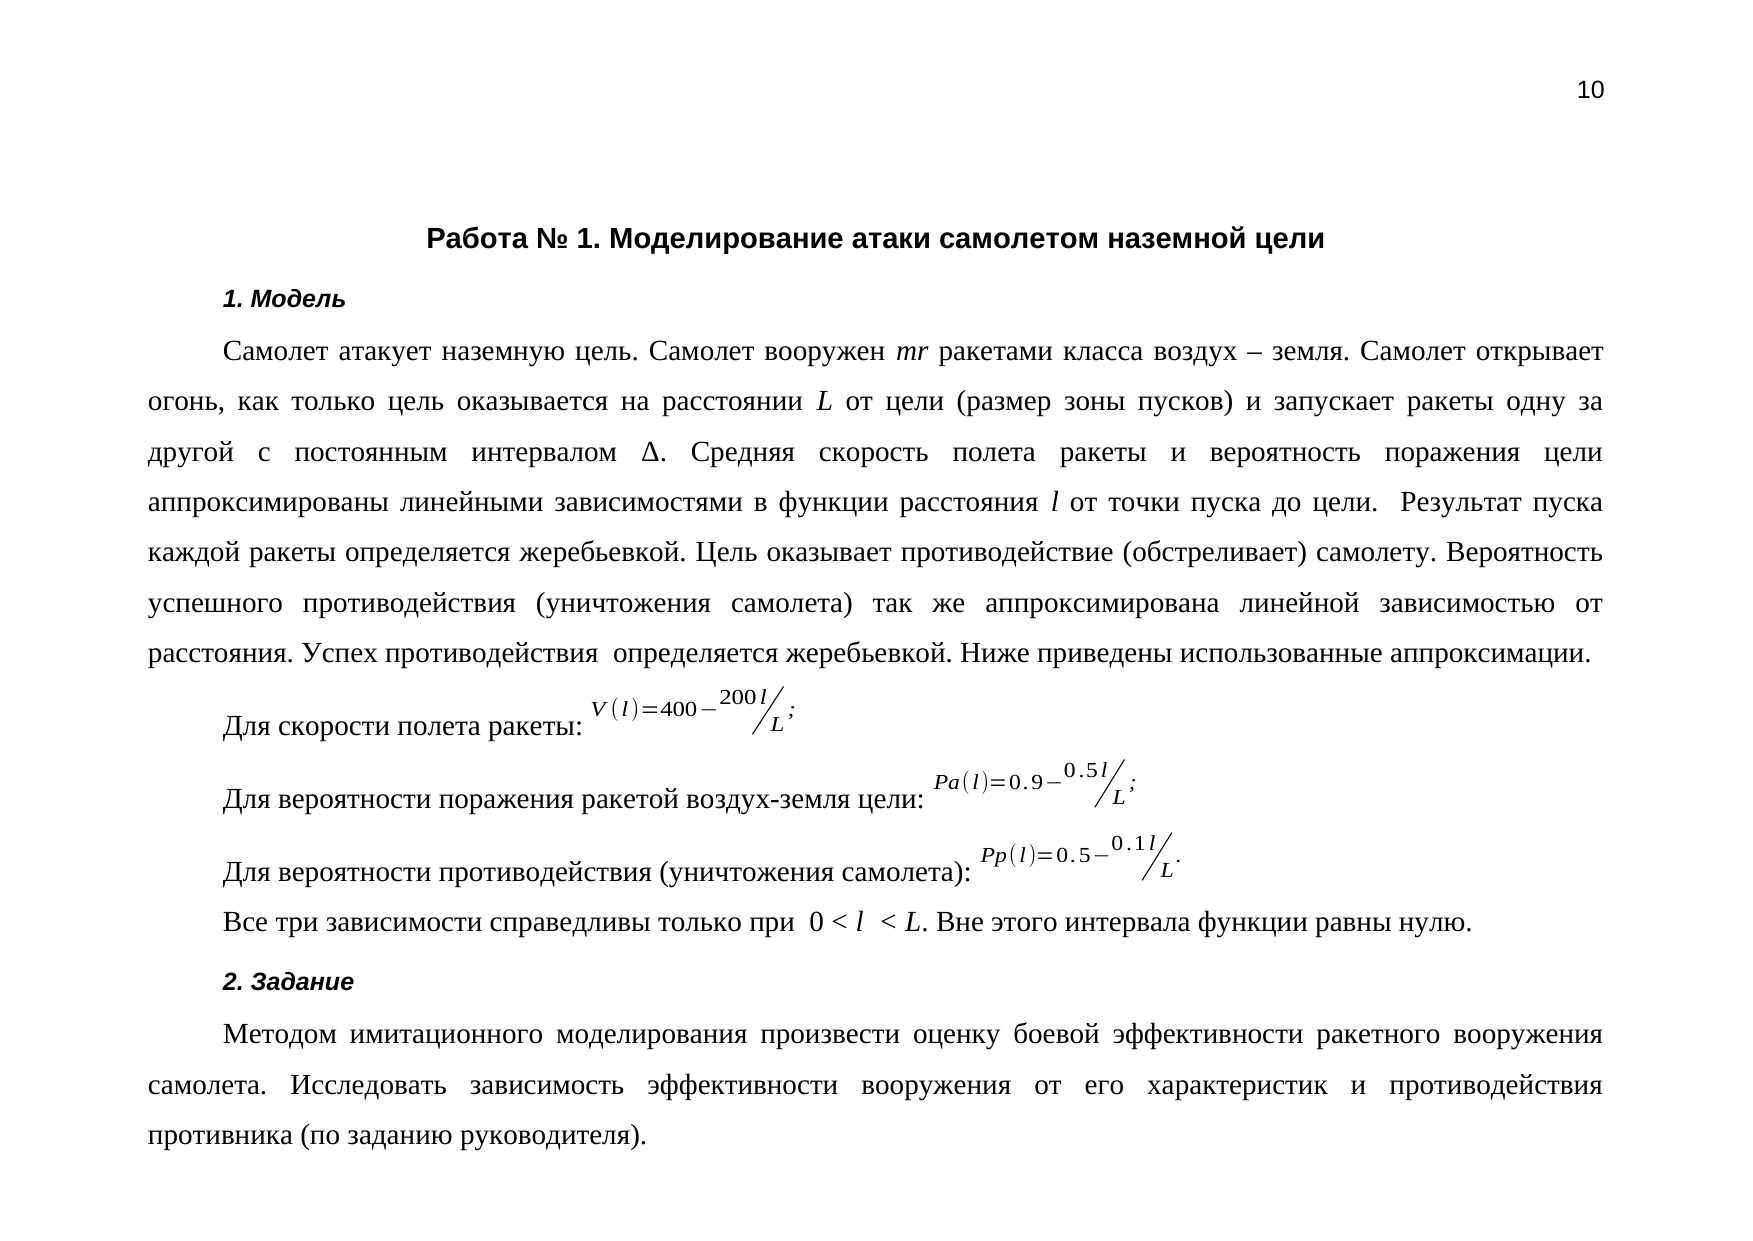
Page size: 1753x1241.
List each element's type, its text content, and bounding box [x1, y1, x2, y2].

subtitle 1. Модель [148, 284, 1604, 312]
text Для вероятности противодействия (уничтожения самолета): [148, 831, 1604, 888]
text Методом имитационного моделирования произвести оценку боевой эффективности ракетного вооружения самолета. Исследовать зависимость эффективности вооружения от его характеристик и противодействия противника (по заданию руководителя). [148, 1017, 1604, 1151]
subtitle 2. Задание [148, 967, 1604, 996]
subtitle Работа № 1. Моделирование атаки самолетом наземной цели [148, 221, 1604, 254]
text Самолет атакует наземную цель. Самолет вооружен mr ракетами класса воздух – земля. Самолет открывает огонь, как только цель оказывается на расстоянии L от цели (размер зоны пусков) и запускает ракеты одну за другой с постоянным интервалом Δ. Средняя скорость полета ракеты и вероятность поражения цели аппроксимированы линейными зависимостями в функции расстояния l от точки пуска до цели. Результат пуска каждой ракеты определяется жеребьевкой. Цель оказывает противодействие (обстреливает) самолету. Вероятность успешного противодействия (уничтожения самолета) так же аппроксимирована линейной зависимостью от расстояния. Успех противодействия определяется жеребьевкой. Ниже приведены использованные аппроксимации. [148, 333, 1604, 668]
text Для скорости полета ракеты: [148, 685, 1604, 742]
text Для вероятности поражения ракетой воздух-земля цели: [148, 758, 1604, 814]
text Все три зависимости справедливы только при 0 < l < L. Вне этого интервала функции равны нулю. [148, 904, 1604, 938]
